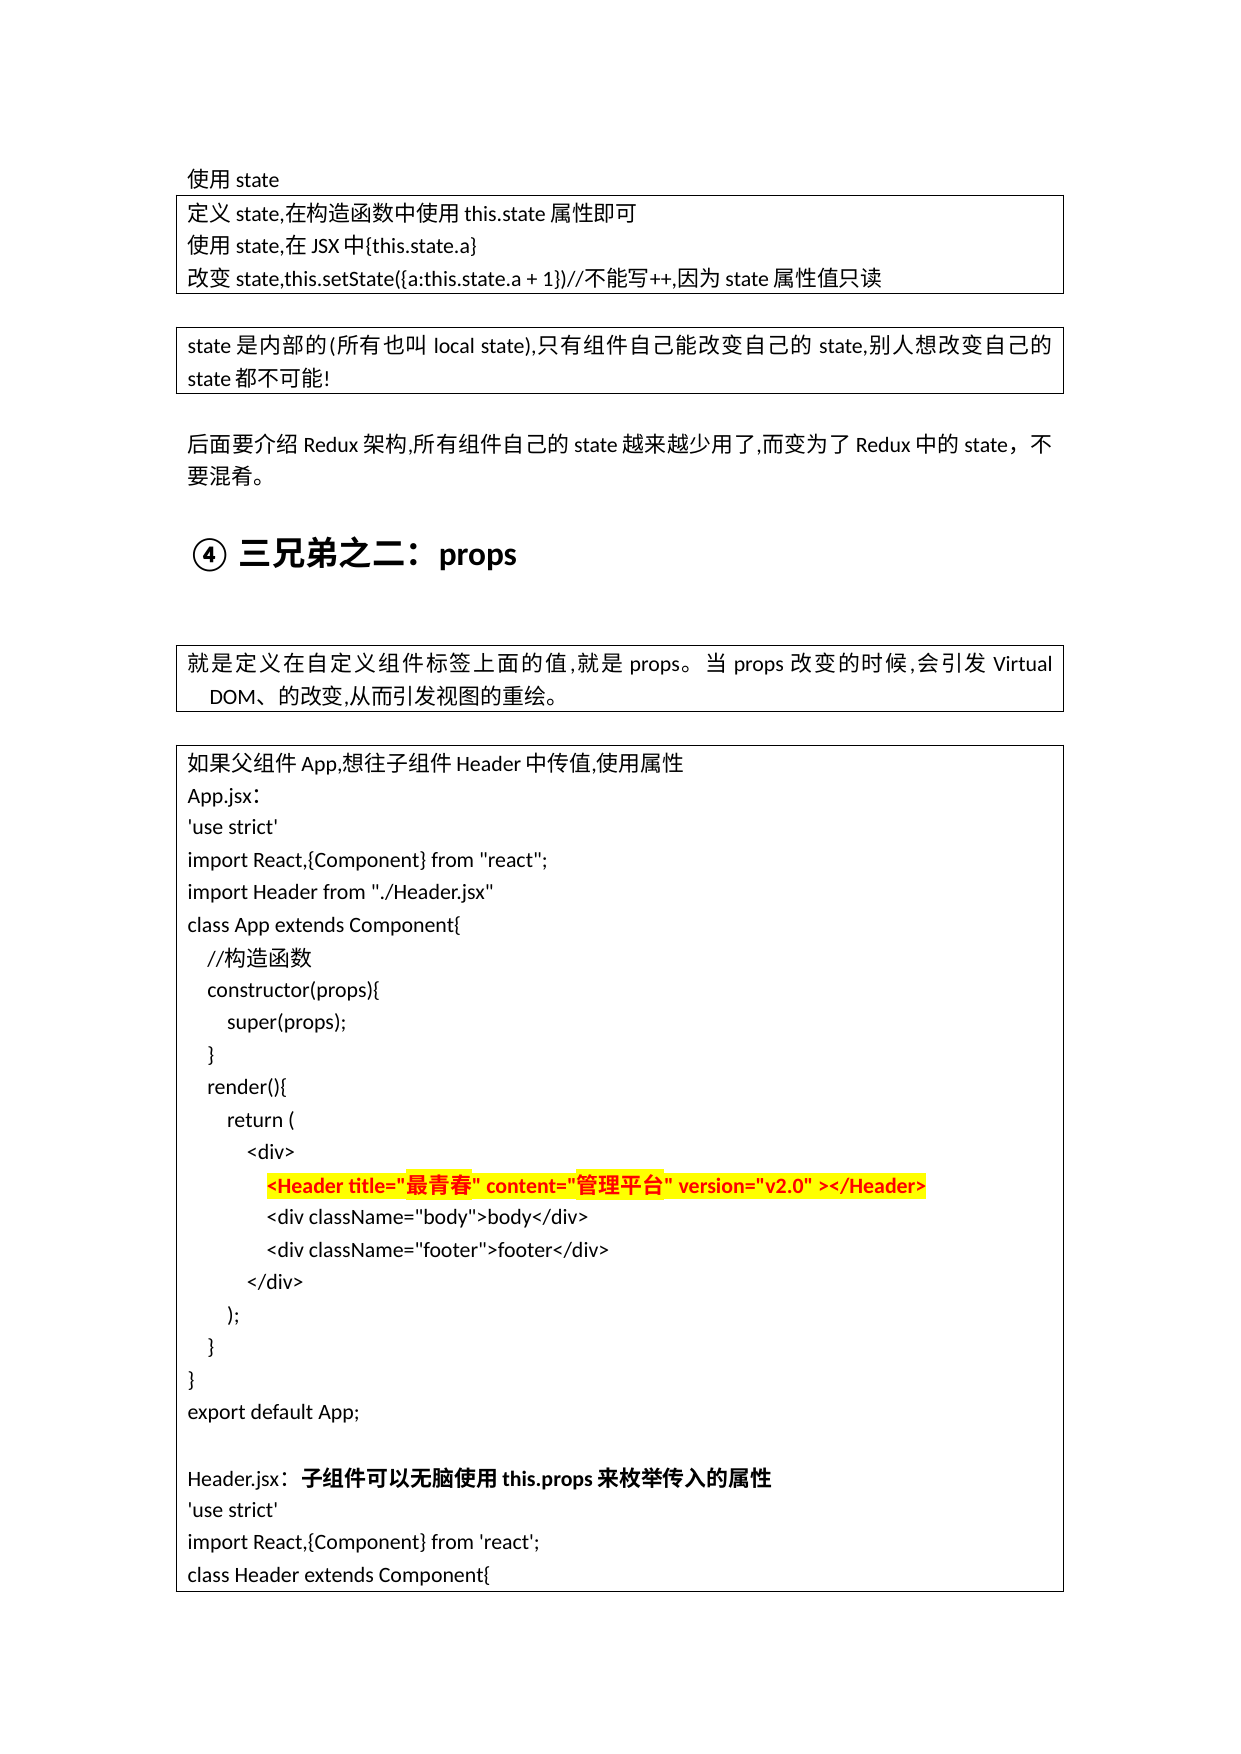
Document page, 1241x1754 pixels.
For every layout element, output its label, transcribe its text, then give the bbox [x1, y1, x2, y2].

table_header 就是定义在自定义组件标签上面的值,就是props。当props改变的时候,会引发Virtual DOM、的改变,从而引发视图的重绘。 [177, 646, 1063, 711]
table_header 定义state,在构造函数中使用this.state属性即可 使用state,在JSX中{this.state.a} 改变state,this.setState({a:this.state.a + 1})//不能写++,因为state属性值只读 [177, 196, 1063, 293]
text 后面要介绍Redux架构,所有组件自己的state越来越少用了,而变为了Redux中的state，不要混肴。 [187, 426, 1053, 491]
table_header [177, 746, 1063, 1591]
subtitle ④三兄弟之二：props [187, 518, 1053, 583]
table_header state是内部的(所有也叫local state),只有组件自己能改变自己的state,别人想改变自己的state都不可能! [177, 328, 1063, 393]
text 使用state [187, 162, 1053, 194]
